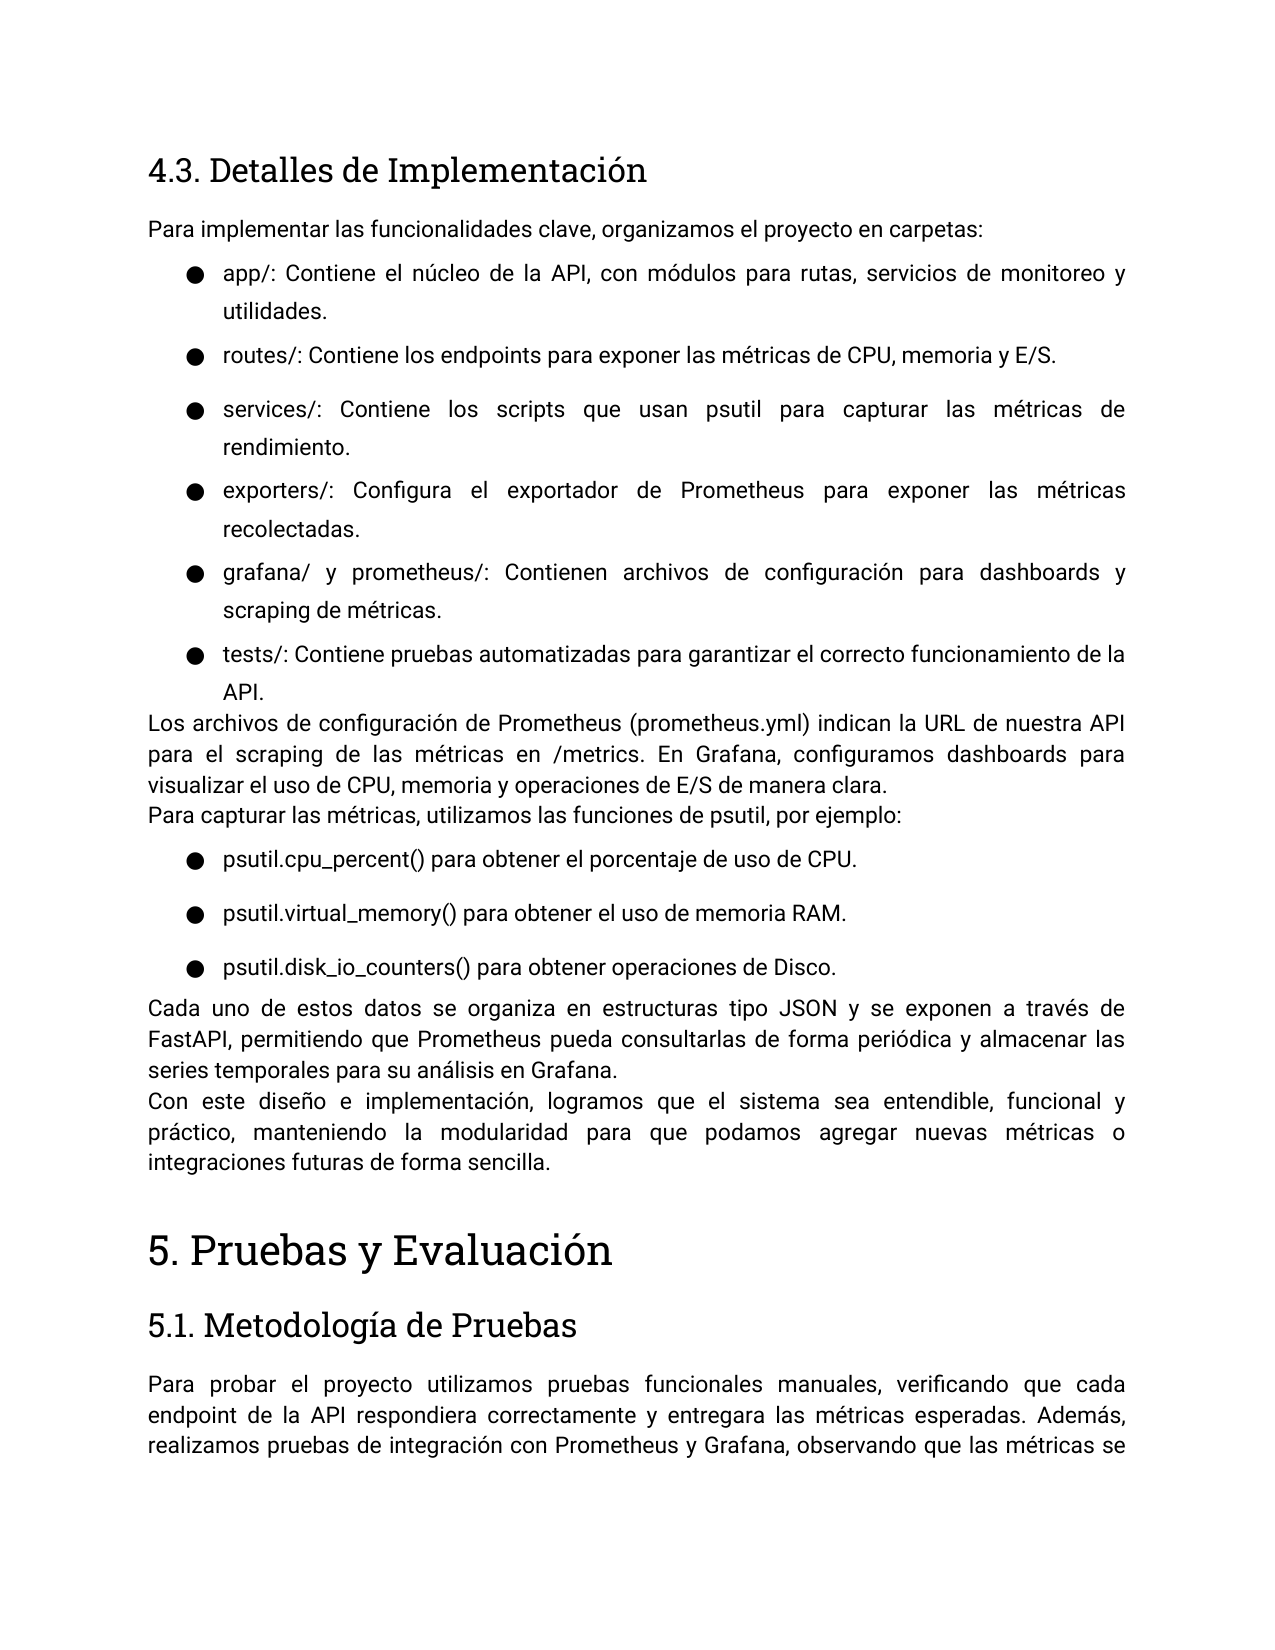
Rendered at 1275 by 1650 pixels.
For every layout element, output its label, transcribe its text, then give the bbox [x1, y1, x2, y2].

list services/: Contiene los scripts que usan psutil para capturar las métricas de rendimiento. [185, 383, 1127, 461]
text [148, 1371, 1127, 1459]
subtitle 5.1. Metodología de Pruebas [148, 1302, 1127, 1346]
list app/: Contiene el núcleo de la API, con módulos para rutas, servicios de monitoreo y utilidades. [185, 247, 1127, 325]
text Para implementar las funcionalidades clave, organizamos el proyecto en carpetas: [148, 217, 1127, 243]
subtitle 4.3. Detalles de Implementación [148, 148, 1127, 192]
subtitle 5. Pruebas y Evaluación [148, 1222, 1127, 1277]
text Los archivos de configuración de Prometheus (prometheus.yml) indican la URL de nuestra API para el scraping de las métricas en /metrics. En Grafana, configuramos dashboards para visualizar el uso de CPU, memoria y operaciones de E/S de manera clara. [148, 710, 1127, 799]
list psutil.cpu_percent() para obtener el porcentaje de uso de CPU. [185, 833, 1127, 881]
list grafana/ y prometheus/: Contienen archivos de configuración para dashboards y scraping de métricas. [185, 547, 1127, 624]
text Con este diseño e implementación, logramos que el sistema sea entendible, funcional y práctico, manteniendo la modularidad para que podamos agregar nuevas métricas o integraciones futuras de forma sencilla. [148, 1088, 1127, 1176]
list psutil.virtual_memory() para obtener el uso de memoria RAM. [185, 887, 1127, 934]
text Para capturar las métricas, utilizamos las funciones de psutil, por ejemplo: [148, 803, 1127, 829]
text Cada uno de estos datos se organiza en estructuras tipo JSON y se exponen a través de FastAPI, permitiendo que Prometheus pueda consultarlas de forma periódica y almacenar las series temporales para su análisis en Grafana. [148, 995, 1127, 1084]
list exporters/: Configura el exportador de Prometheus para exponer las métricas recolectadas. [185, 465, 1127, 543]
list tests/: Contiene pruebas automatizadas para garantizar el correcto funcionamiento de la API. [185, 628, 1127, 706]
list psutil.disk_io_counters() para obtener operaciones de Disco. [185, 941, 1127, 988]
list routes/: Contiene los endpoints para exponer las métricas de CPU, memoria y E/S. [185, 329, 1127, 376]
